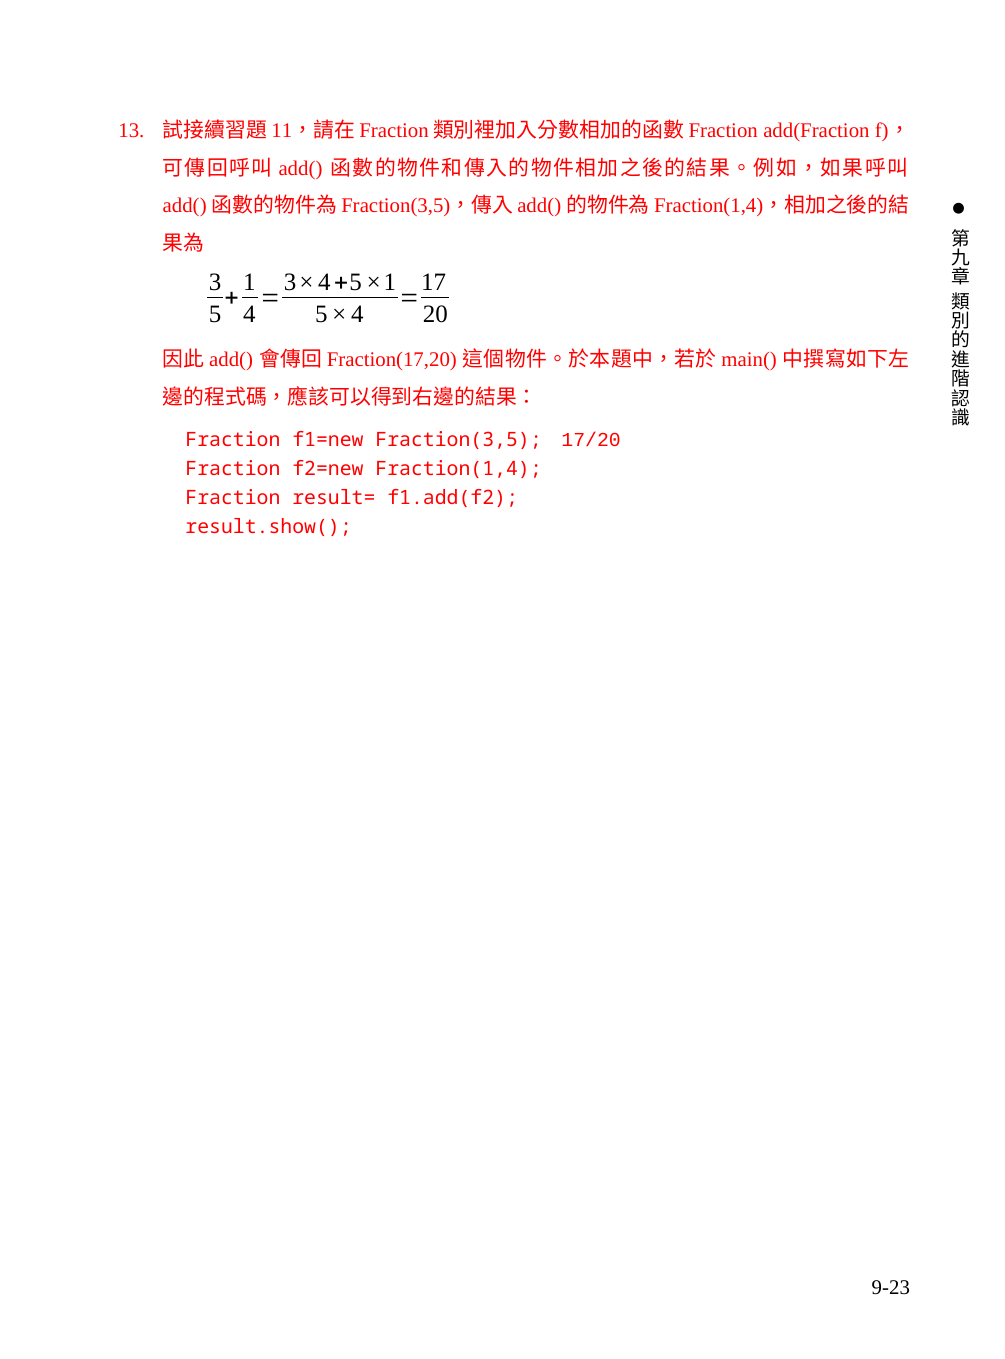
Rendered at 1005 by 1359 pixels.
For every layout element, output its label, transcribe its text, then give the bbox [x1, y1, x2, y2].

text 試接續習題11，請在Fraction類別裡加入分數相加的函數Fraction add(Fraction f)，可傳回呼叫add() 函數的物件和傳入的物件相加之後的結果。例如，如果呼叫add() 函數的物件為Fraction(3,5)，傳入add() 的物件為Fraction(1,4)，相加之後的結果為 [118, 106, 909, 256]
table_header 17/20 [561, 423, 910, 539]
list 因此add() 會傳回Fraction(17,20) 這個物件。於本題中，若於main() 中撰寫如下左邊的程式碼，應該可以得到右邊的結果： [162, 335, 909, 410]
table_header Fraction f1=new Fraction(3,5); Fraction f2=new Fraction(1,4); Fraction result= f1.add(f2); result.show(); [185, 423, 561, 539]
